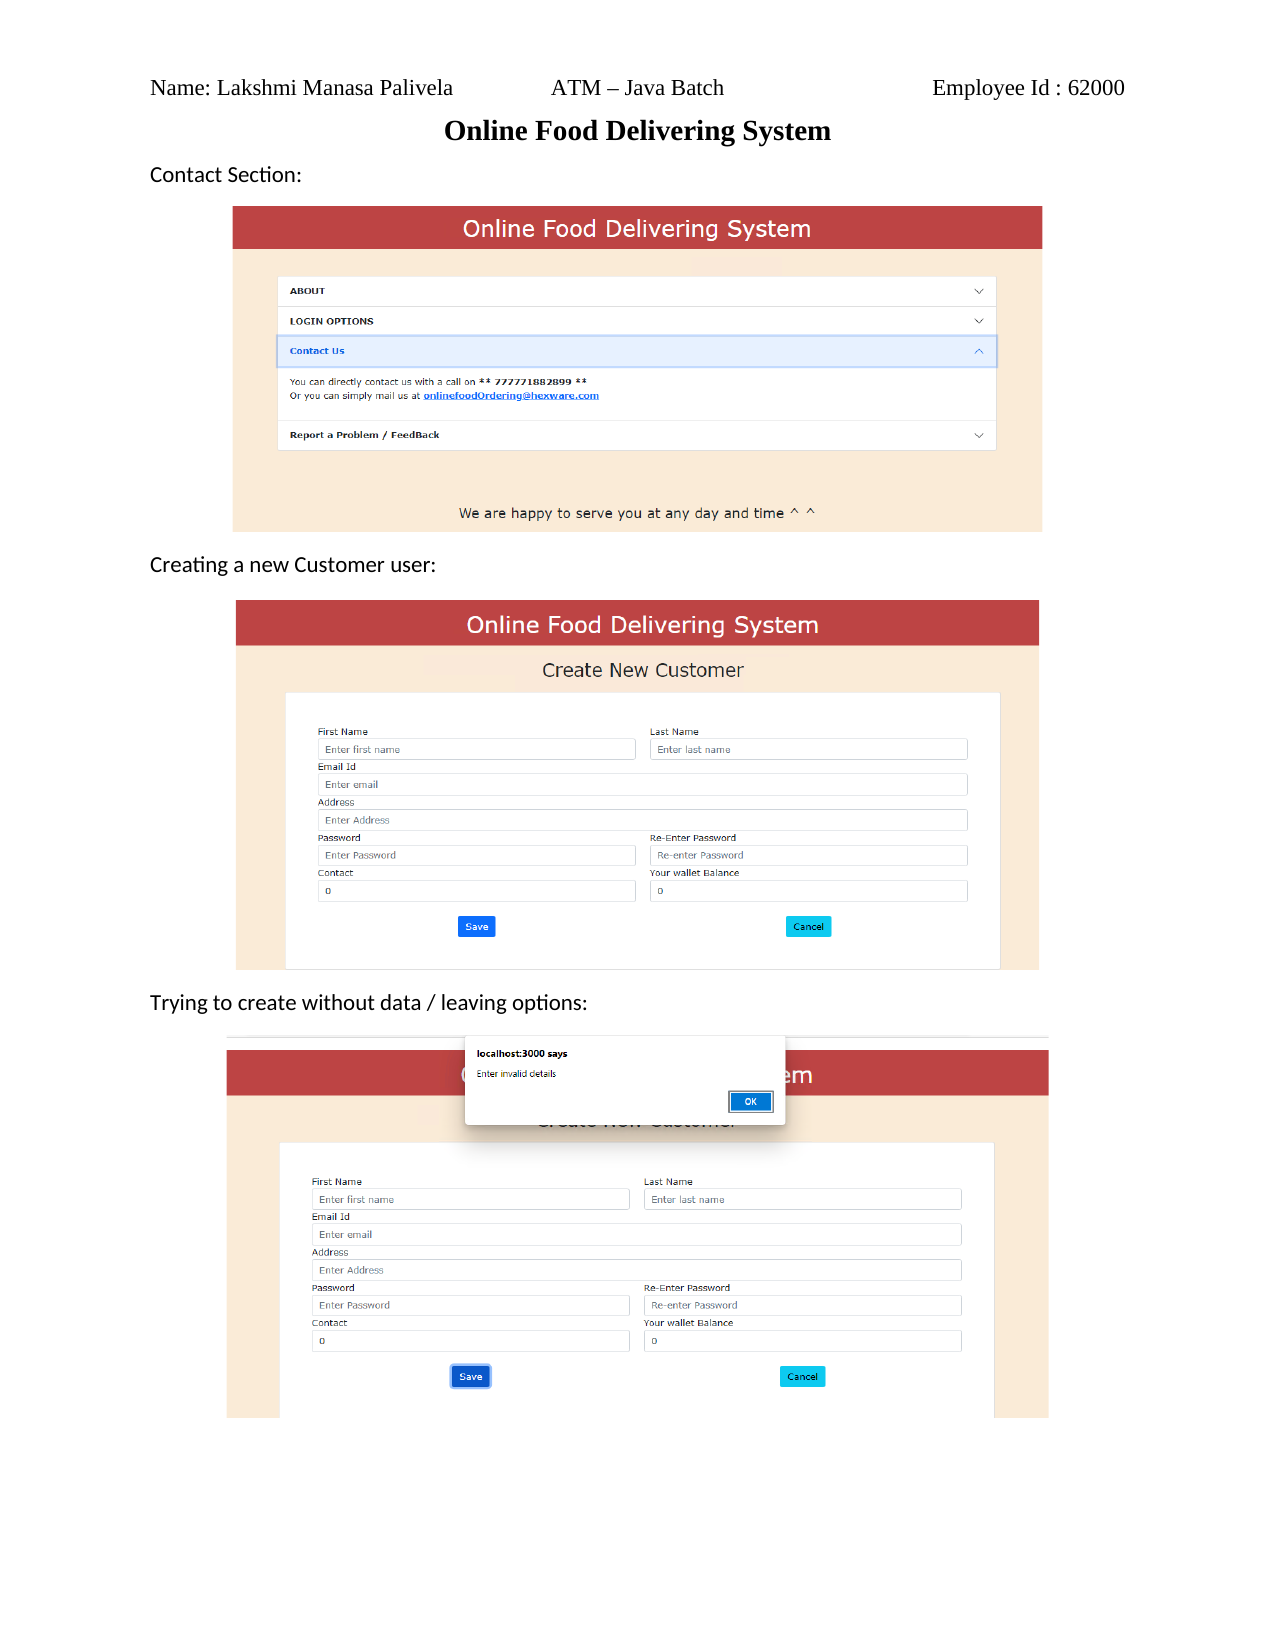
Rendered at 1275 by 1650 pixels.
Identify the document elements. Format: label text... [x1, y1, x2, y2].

text Trying to create without data / leaving options: [150, 988, 1125, 1016]
picture [232, 206, 1043, 532]
picture [226, 1035, 1049, 1418]
text Contact Section: [150, 160, 1125, 188]
picture [235, 597, 1040, 970]
text Creating a new Customer user: [150, 550, 1125, 578]
